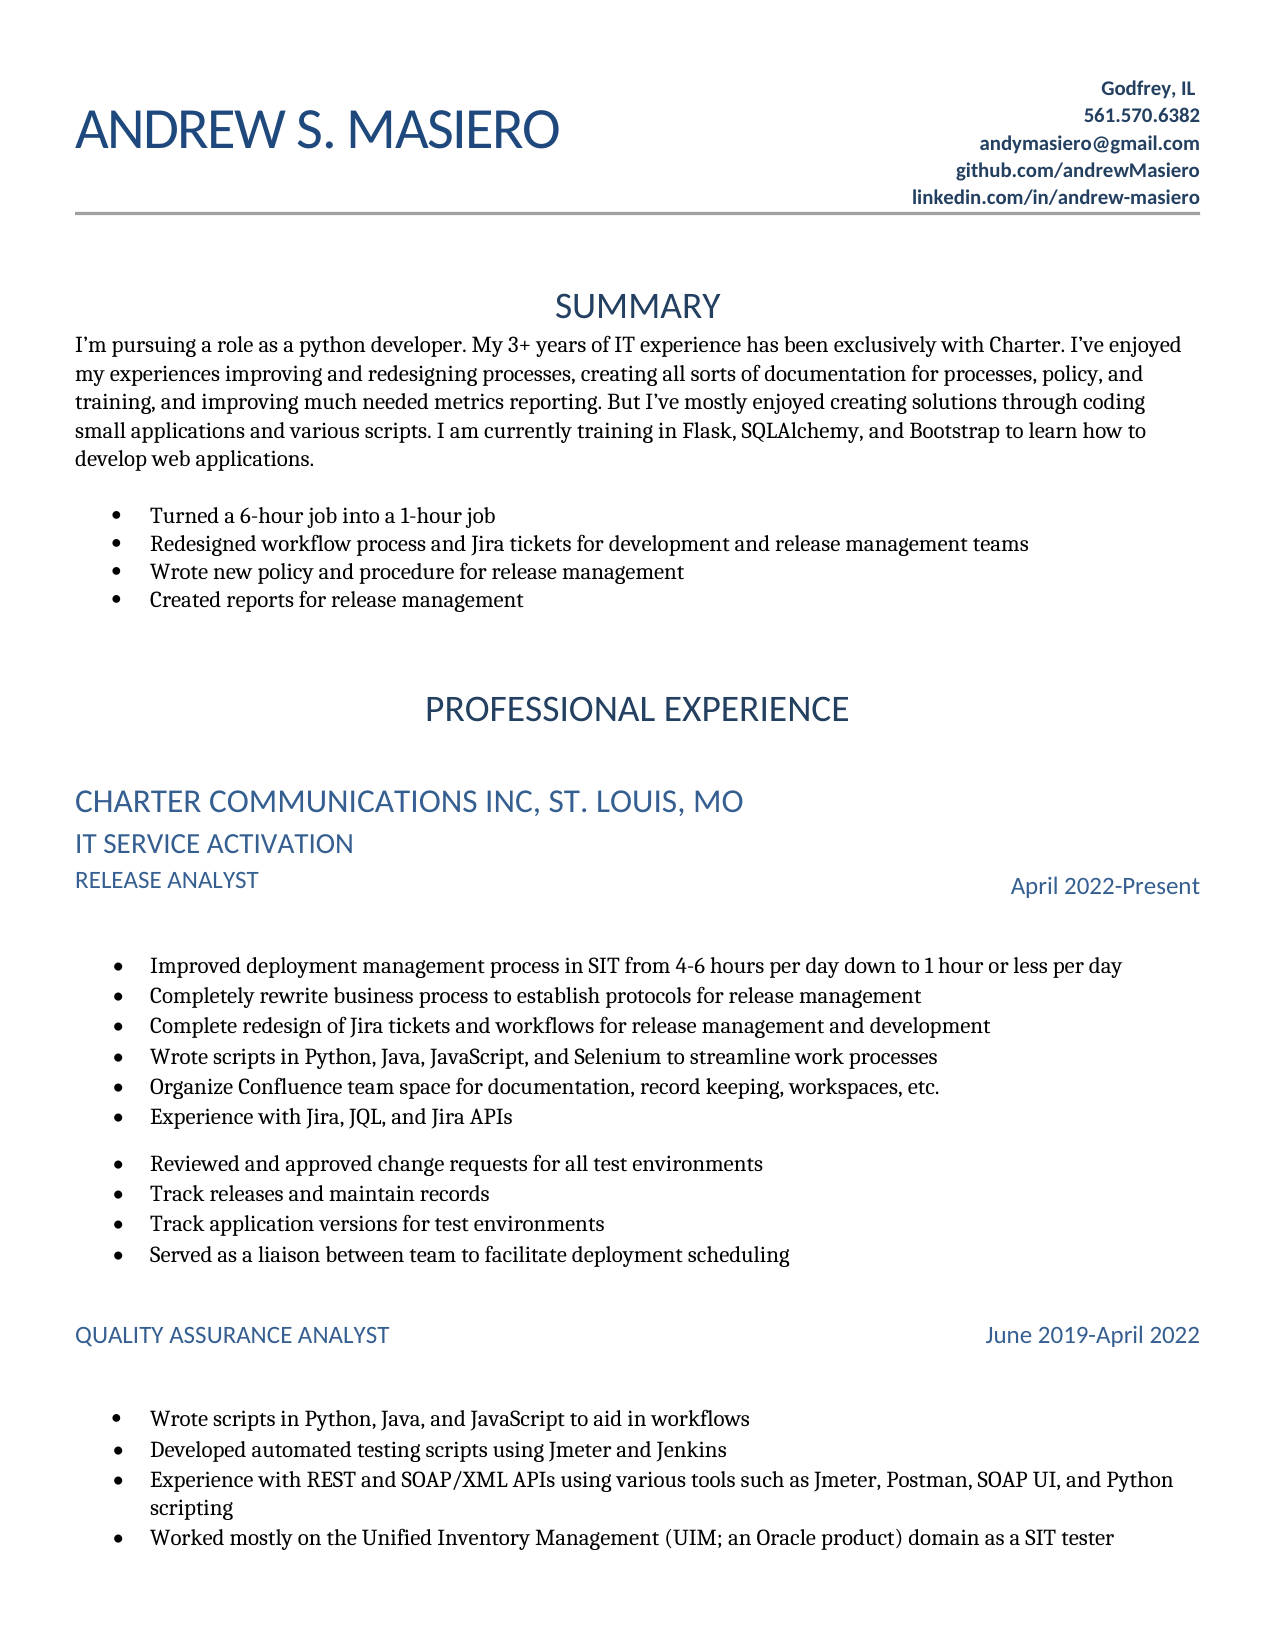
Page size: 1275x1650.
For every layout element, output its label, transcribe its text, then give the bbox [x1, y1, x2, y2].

title Andrew S. Masiero [75, 100, 600, 161]
list Wrote scripts in Python, Java, and JavaScript to aid in workflows [112, 1406, 1200, 1433]
list Wrote new policy and procedure for release management [112, 558, 1200, 585]
list Experience with Jira, JQL, and Jira APIs [112, 1102, 1200, 1130]
list Wrote scripts in Python, Java, JavaScript, and Selenium to streamline work processes [112, 1042, 1200, 1070]
subtitle SUMMARY [75, 282, 1200, 328]
subtitle RELEASE ANALYST [75, 864, 600, 895]
list Served as a liaison between team to facilitate deployment scheduling [112, 1240, 1200, 1268]
subtitle IT SERVICE ACTIVATION [75, 825, 600, 860]
text I’m pursuing a role as a python developer. My 3+ years of IT experience has been exclusively with Charter. I’ve enjoyed my experiences improving and redesigning processes, creating all sorts of documentation for processes, policy, and training, and improving much needed metrics reporting. But I’ve mostly enjoyed creating solutions through coding small applications and various scripts. I am currently training in Flask, SQLAlchemy, and Bootstrap to learn how to develop web applications. [75, 332, 1200, 472]
subtitle QUALITY ASSURANCE ANALYST [75, 1287, 600, 1350]
list Improved deployment management process in SIT from 4-6 hours per day down to 1 hour or less per day [112, 951, 1200, 979]
subtitle Godfrey, IL 561.570.6382 andymasiero@gmail.com github.com/andrewMasiero linkedin.com/in/andrew-masiero [675, 75, 1200, 210]
list Organize Confluence team space for documentation, record keeping, workspaces, etc. [112, 1072, 1200, 1100]
list Completely rewrite business process to establish protocols for release management [112, 981, 1200, 1009]
subtitle CHARTER COMMUNICATIONS INC, ST. LOUIS, MO [75, 780, 1200, 821]
list Worked mostly on the Unified Inventory Management (UIM; an Oracle product) domain as a SIT tester [112, 1523, 1200, 1551]
list Track releases and maintain records [112, 1179, 1200, 1207]
list Experience with REST and SOAP/XML APIs using various tools such as Jmeter, Postman, SOAP UI, and Python scripting [112, 1465, 1200, 1521]
subtitle June 2019-April 2022 [675, 1287, 1200, 1350]
list Track application versions for test environments [112, 1209, 1200, 1238]
subtitle April 2022-Present [675, 870, 1200, 900]
list Redesigned workflow process and Jira tickets for development and release management teams [112, 531, 1200, 557]
list Developed automated testing scripts using Jmeter and Jenkins [112, 1435, 1200, 1463]
list Reviewed and approved change requests for all test environments [112, 1149, 1200, 1177]
list Complete redesign of Jira tickets and workflows for release management and development [112, 1012, 1200, 1040]
subtitle PROFESSIONAL EXPERIENCE [75, 685, 1200, 731]
list Turned a 6-hour job into a 1-hour job [112, 503, 1200, 529]
list Created reports for release management [112, 586, 1200, 613]
